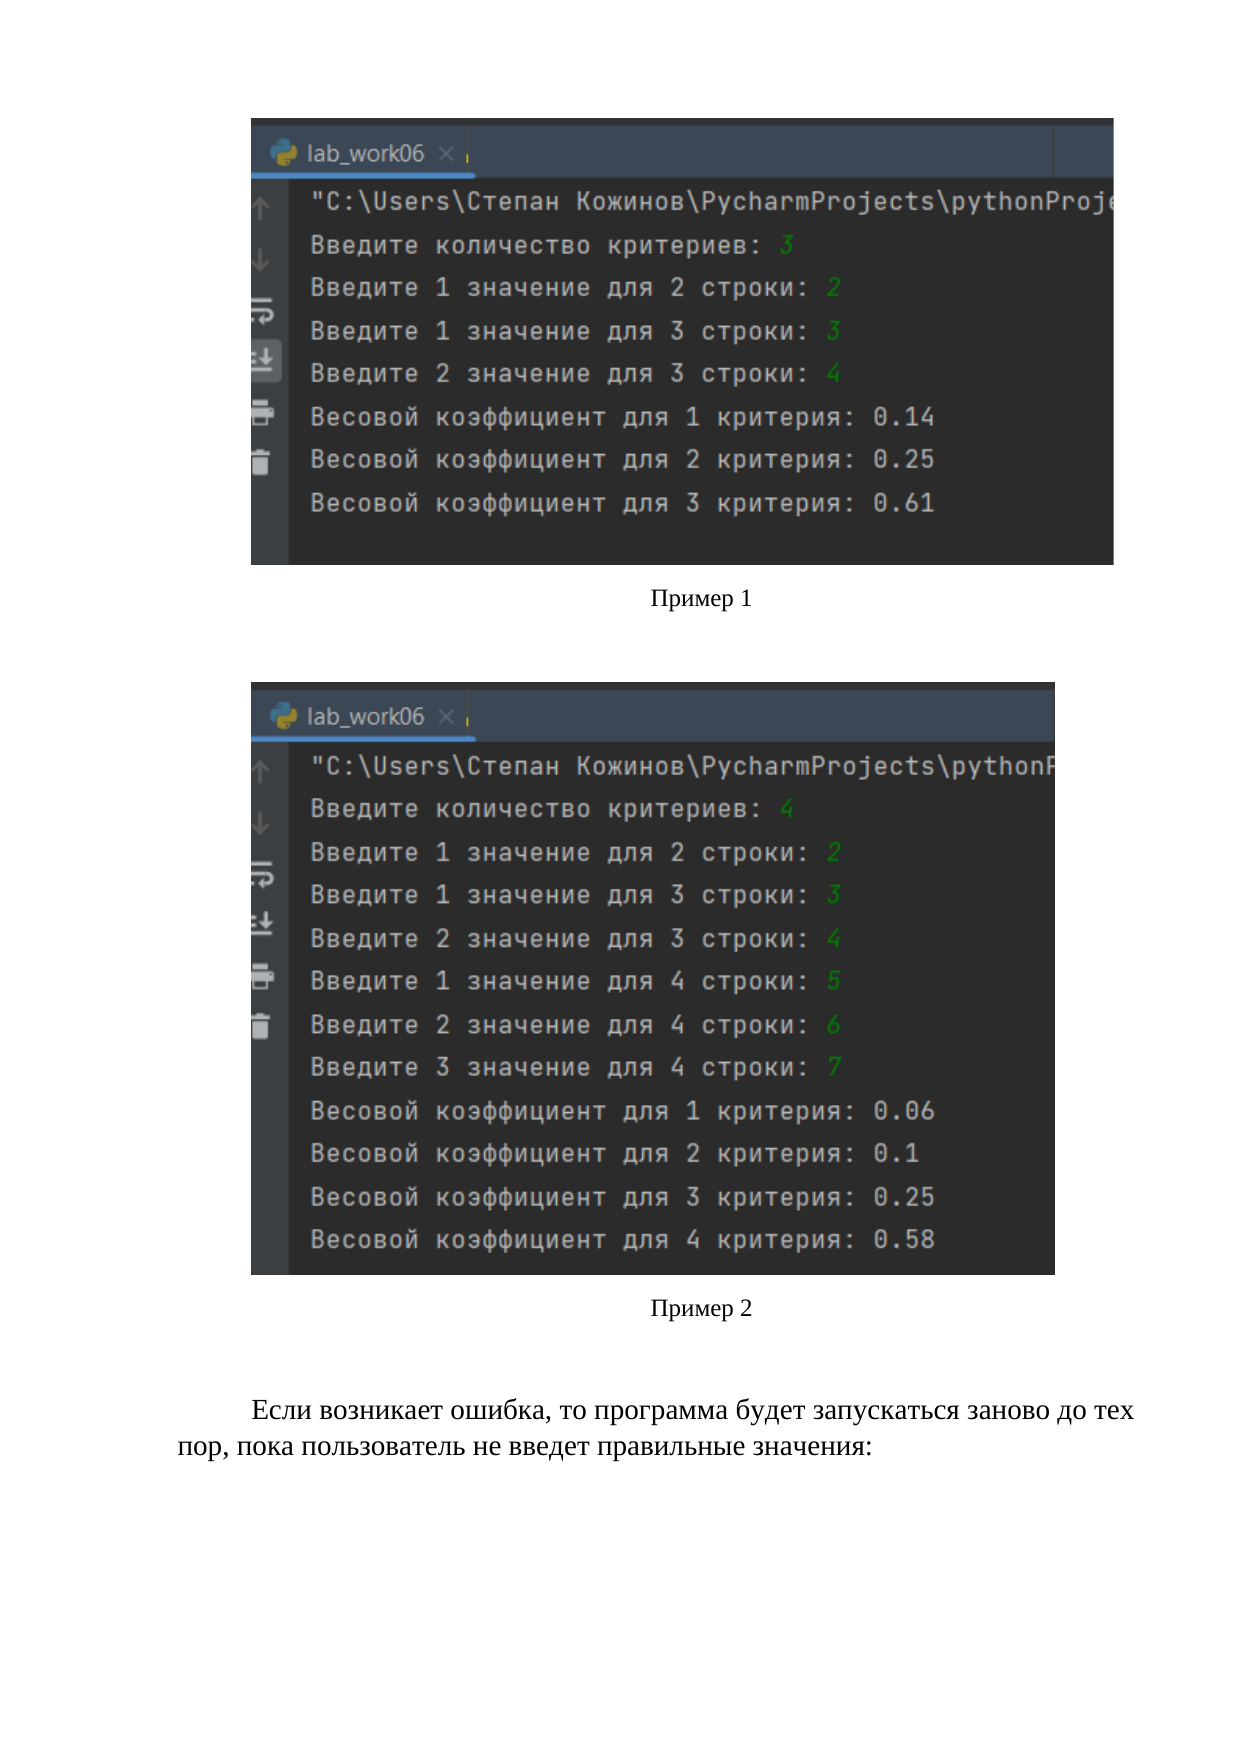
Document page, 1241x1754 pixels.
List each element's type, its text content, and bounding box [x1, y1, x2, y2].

text Пример 2 [177, 1293, 1152, 1322]
picture [251, 118, 1114, 565]
text Пример 1 [177, 583, 1152, 611]
text Если возникает ошибка, то программа будет запускаться заново до тех пор, пока пользователь не введет правильные значения: [177, 1392, 1152, 1461]
picture [251, 682, 1055, 1275]
